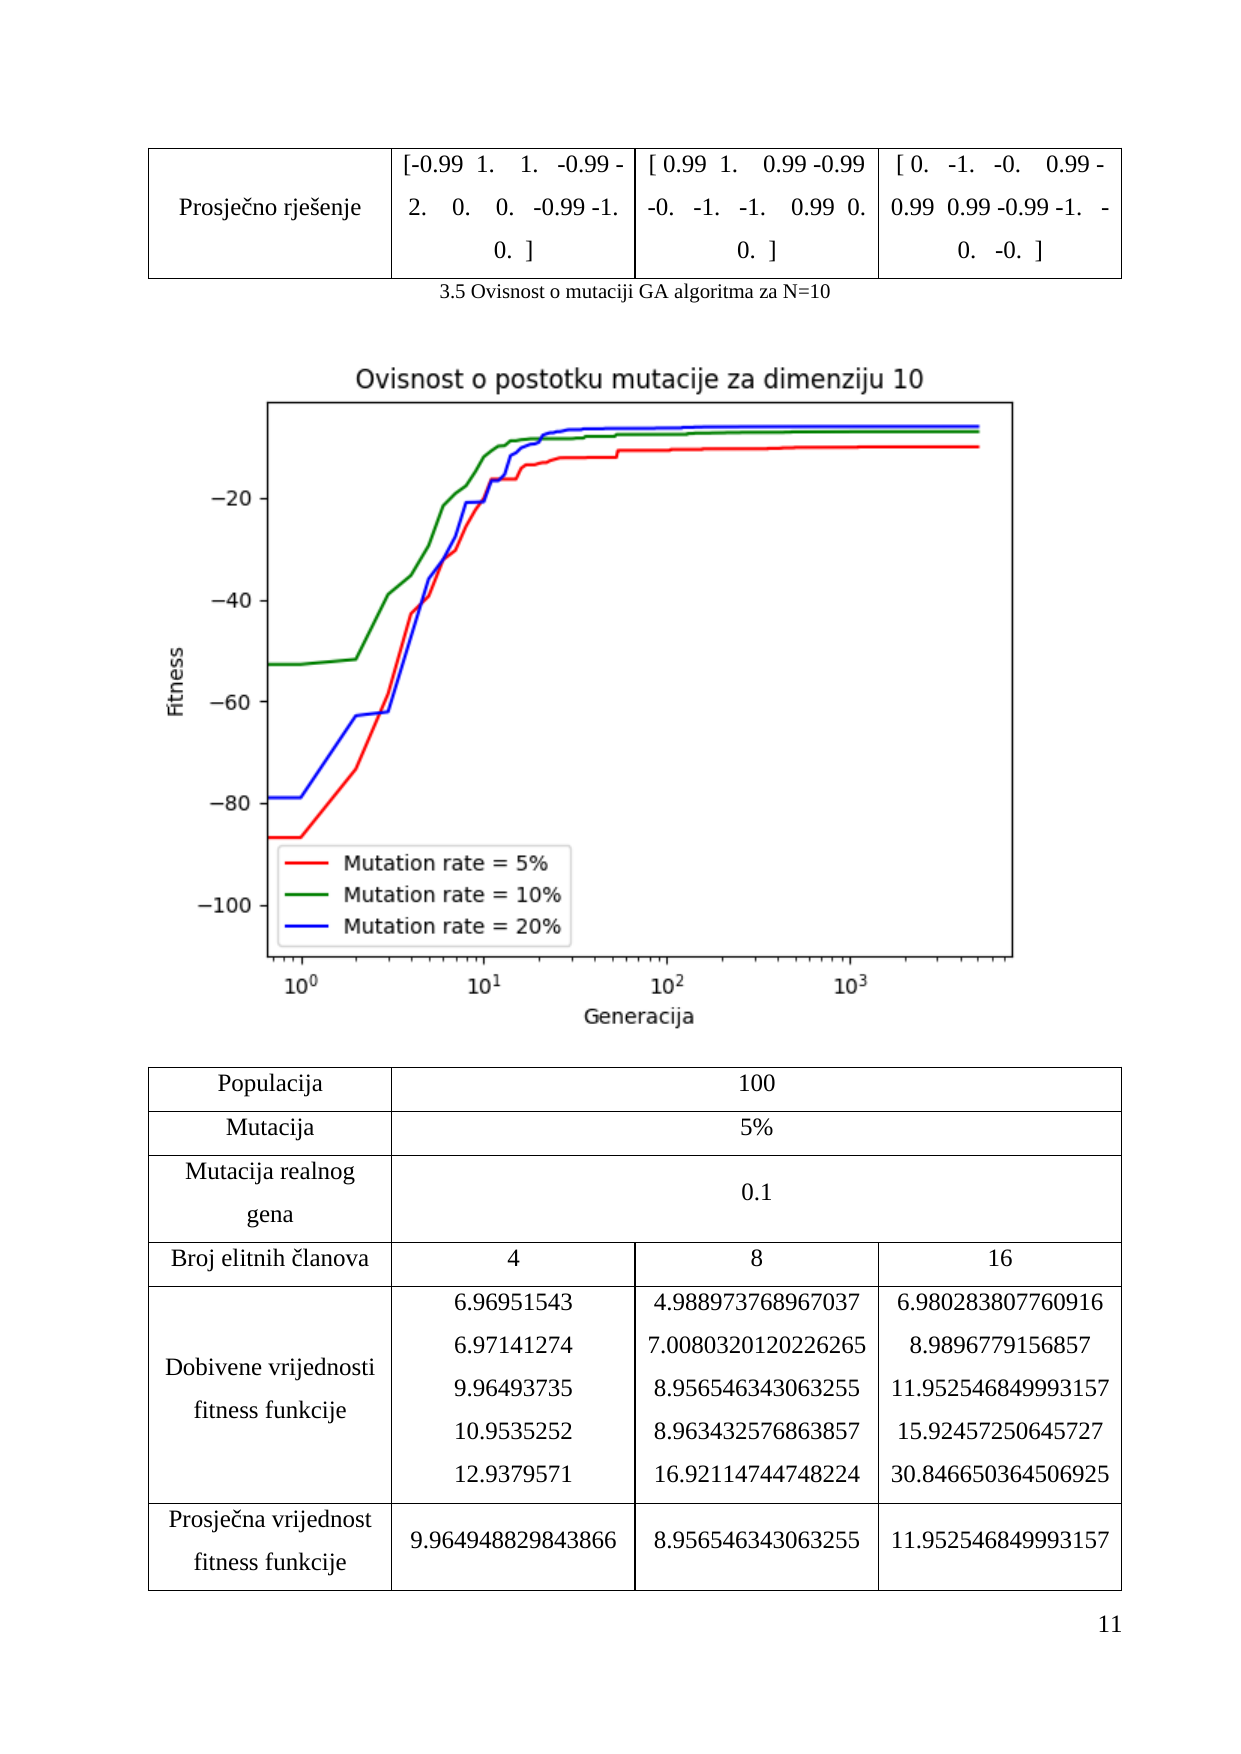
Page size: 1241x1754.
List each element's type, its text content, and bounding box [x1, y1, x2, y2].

table_cell Mutacija [149, 1112, 391, 1155]
table_cell 0.1 [392, 1156, 1121, 1242]
table_header Populacija [149, 1068, 391, 1111]
table_cell 8 [636, 1243, 878, 1286]
table_cell 5% [392, 1112, 1121, 1155]
table_cell Broj elitnih članova [149, 1243, 391, 1286]
table_cell 6.96951543 6.97141274 9.96493735 10.9535252 12.9379571 [392, 1287, 634, 1503]
table_header 100 [392, 1068, 1121, 1111]
table_cell 4 [392, 1243, 634, 1286]
table_cell 9.964948829843866 [392, 1504, 634, 1590]
table_cell 8.956546343063255 [636, 1504, 878, 1590]
table_cell 6.980283807760916 8.9896779156857 11.952546849993157 15.92457250645727 30.846650364506925 [879, 1287, 1121, 1503]
picture [147, 315, 1108, 1036]
table_cell [-0.99 1. 1. -0.99 -2. 0. 0. -0.99 -1. 0. ] [392, 149, 634, 278]
table_cell Prosječno rješenje [149, 149, 391, 278]
table_cell Prosječna vrijednost fitness funkcije [149, 1504, 391, 1590]
table_cell [ 0.99 1. 0.99 -0.99 -0. -1. -1. 0.99 0. 0. ] [636, 149, 878, 278]
table_cell 11.952546849993157 [879, 1504, 1121, 1590]
table_cell Dobivene vrijednosti fitness funkcije [149, 1287, 391, 1503]
table_cell 16 [879, 1243, 1121, 1286]
table_cell [ 0. -1. -0. 0.99 -0.99 0.99 -0.99 -1. -0. -0. ] [879, 149, 1121, 278]
table_cell 4.988973768967037 7.0080320120226265 8.956546343063255 8.963432576863857 16.92114744748224 [636, 1287, 878, 1503]
table_cell Mutacija realnog gena [149, 1156, 391, 1242]
